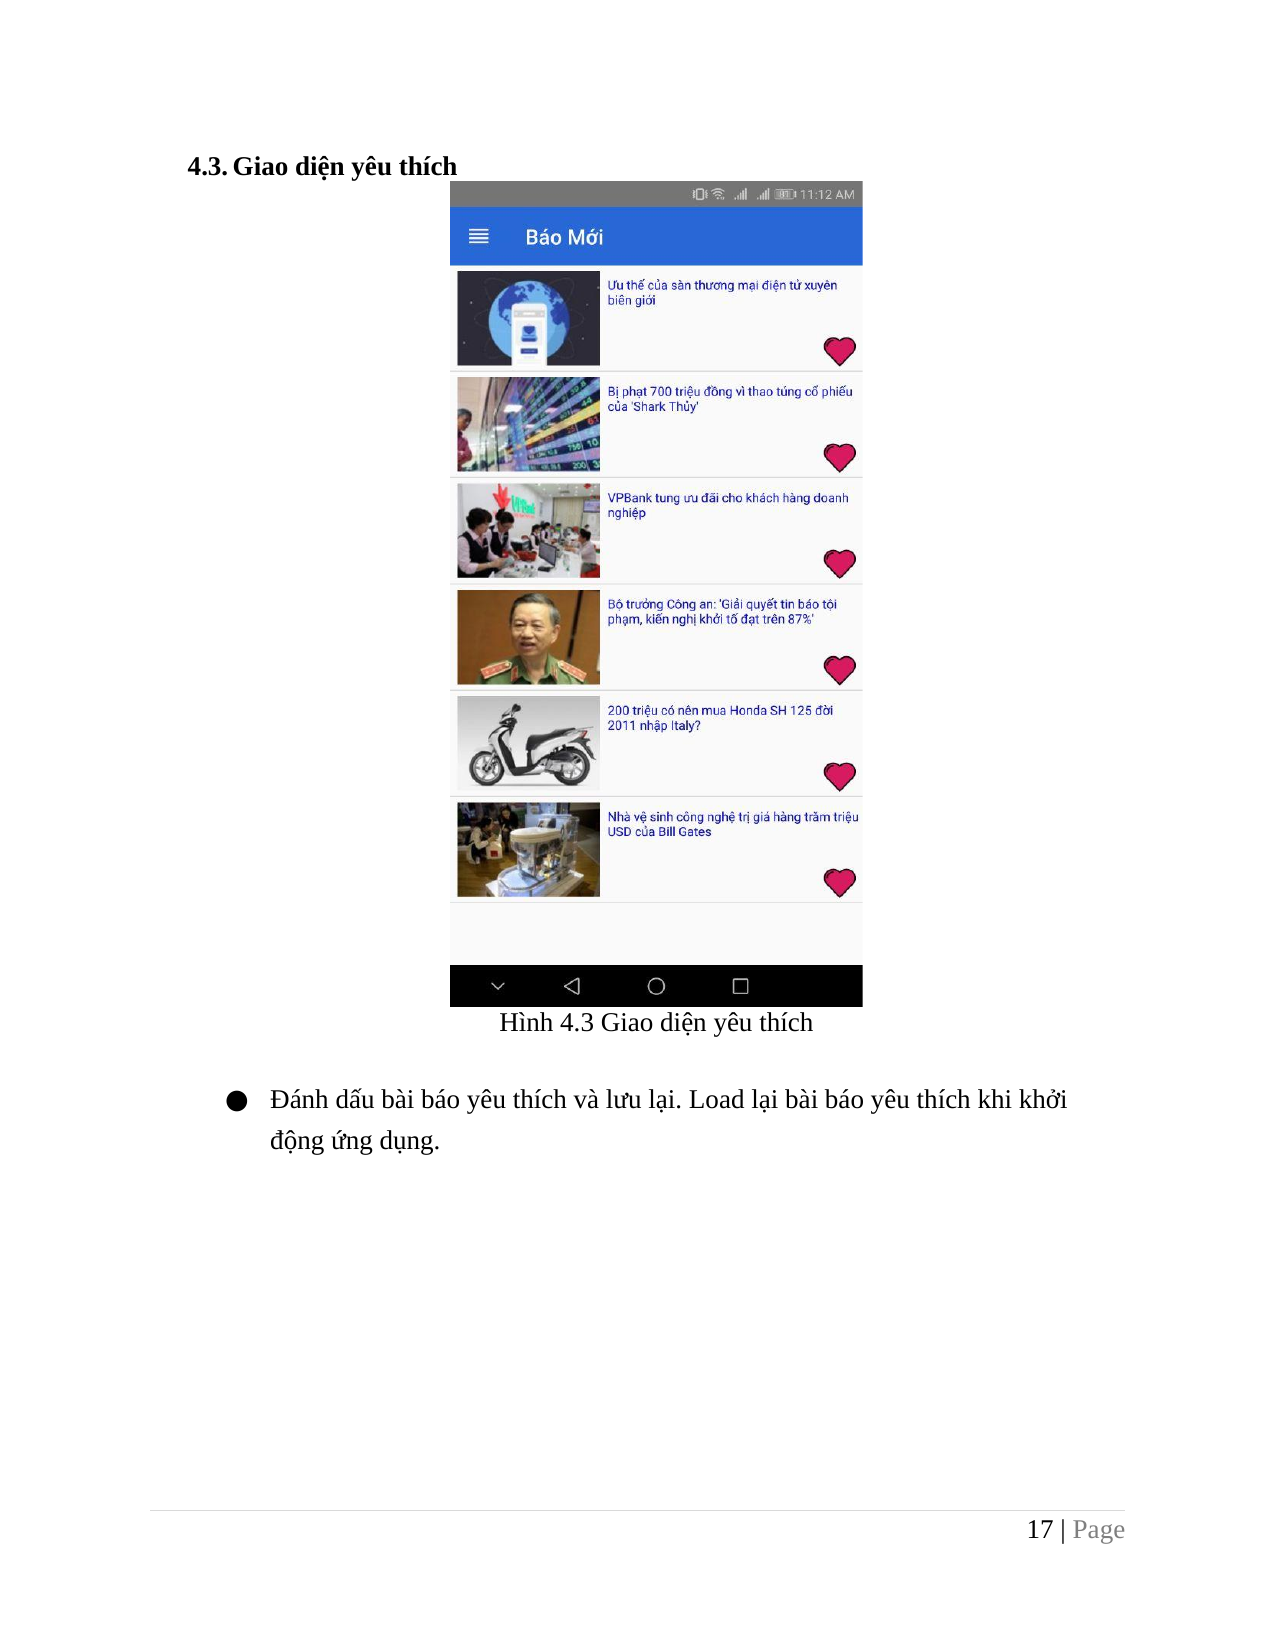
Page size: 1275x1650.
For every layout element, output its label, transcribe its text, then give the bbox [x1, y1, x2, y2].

list Giao diện yêu thích [187, 150, 1125, 181]
picture [450, 181, 863, 1007]
text Hình 4.3 Giao diện yêu thích [187, 1006, 1125, 1037]
list Đánh dấu bài báo yêu thích và lưu lại. Load lại bài báo yêu thích khi khởi động ứng dụng. [225, 1068, 1125, 1155]
